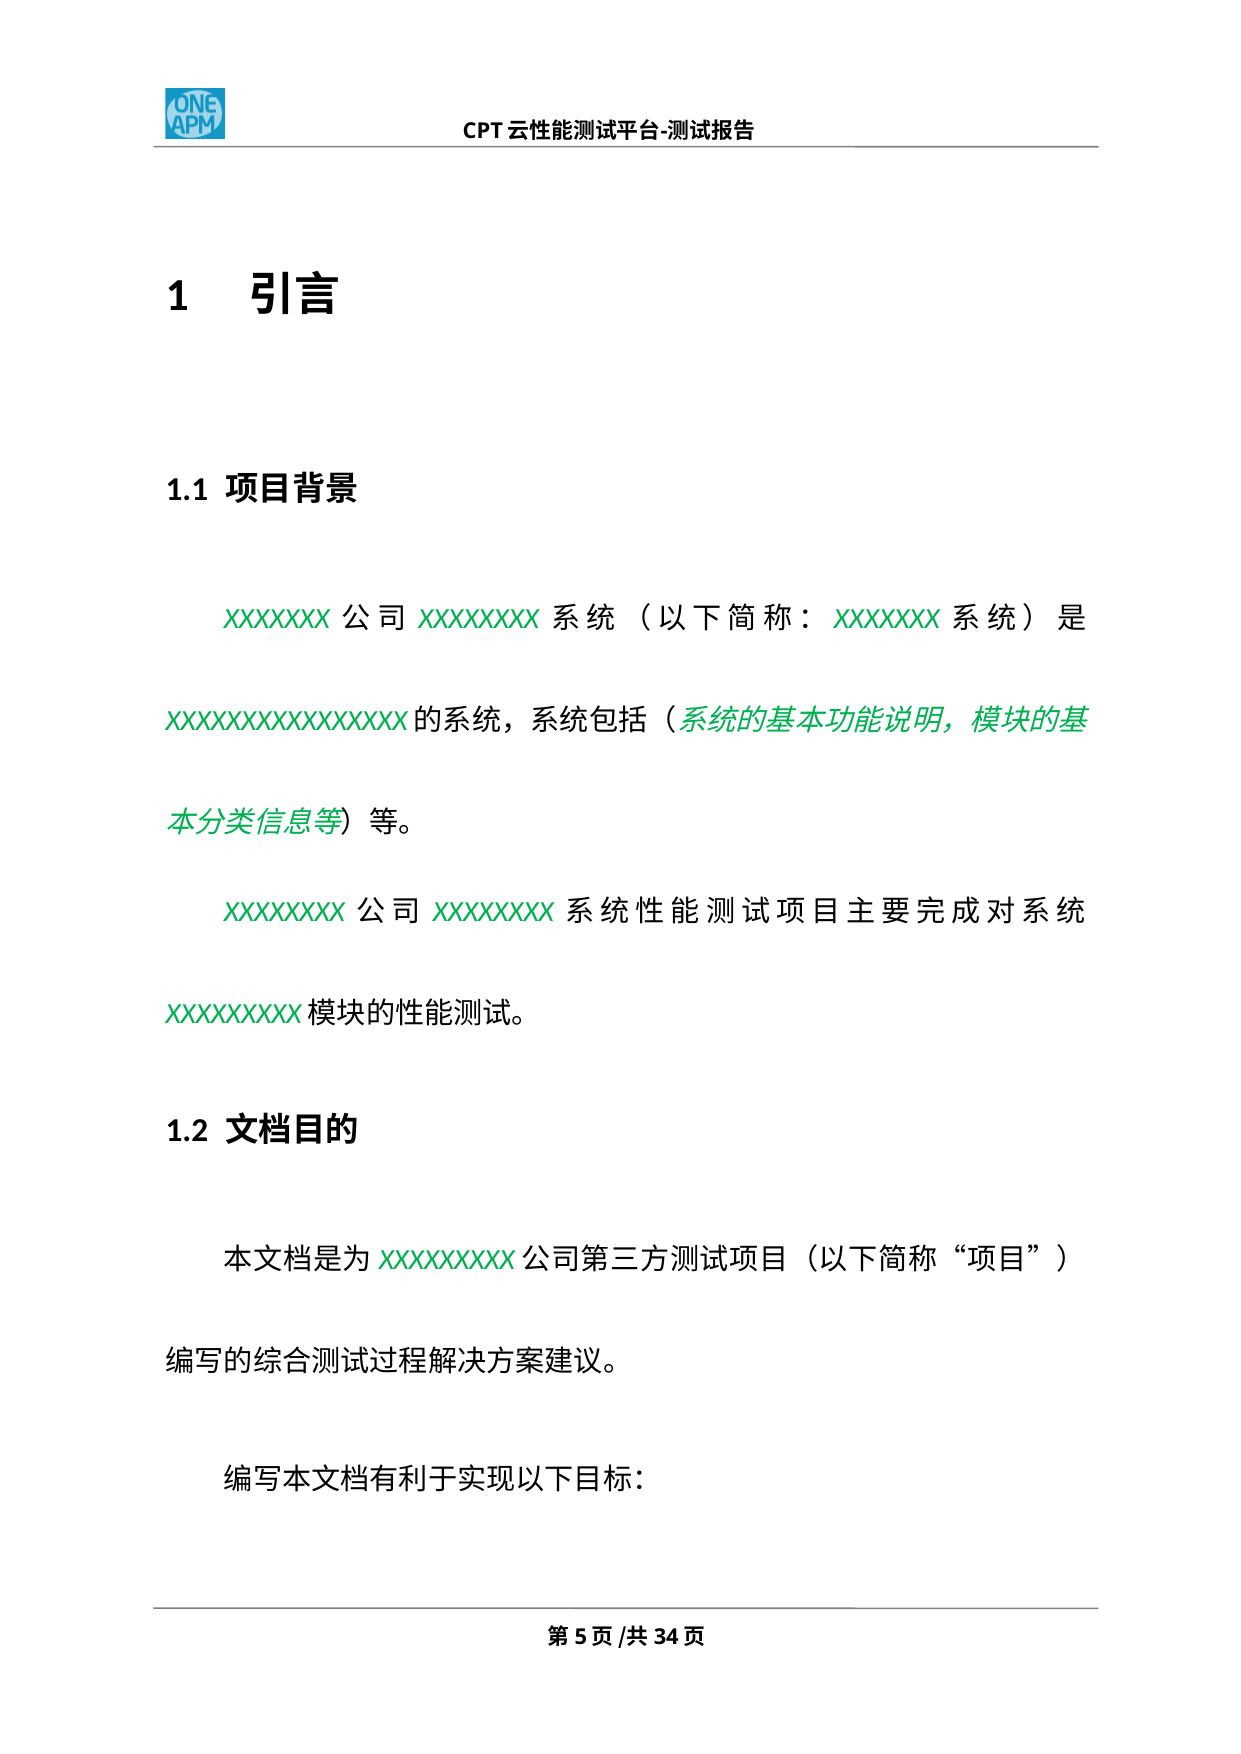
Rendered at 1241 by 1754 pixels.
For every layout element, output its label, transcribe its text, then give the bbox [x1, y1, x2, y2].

text 本文档是为XXXXXXXXX公司第三方测试项目（以下简称“项目”）编写的综合测试过程解决方案建议。 [165, 1223, 1087, 1393]
text XXXXXXXX公司XXXXXXXX系统性能测试项目主要完成对系统XXXXXXXXX模块的性能测试。 [165, 875, 1087, 1044]
picture [165, 88, 225, 139]
subtitle 引言 [165, 256, 1087, 324]
subtitle 项目背景 [165, 452, 1087, 520]
text XXXXXXX公司XXXXXXXX系统（以下简称：XXXXXXX系统）是XXXXXXXXXXXXXXXX的系统，系统包括（系统的基本功能说明，模块的基本分类信息等）等。 [165, 582, 1087, 854]
subtitle 文档目的 [165, 1093, 1087, 1161]
text 编写本文档有利于实现以下目标： [165, 1443, 1087, 1511]
